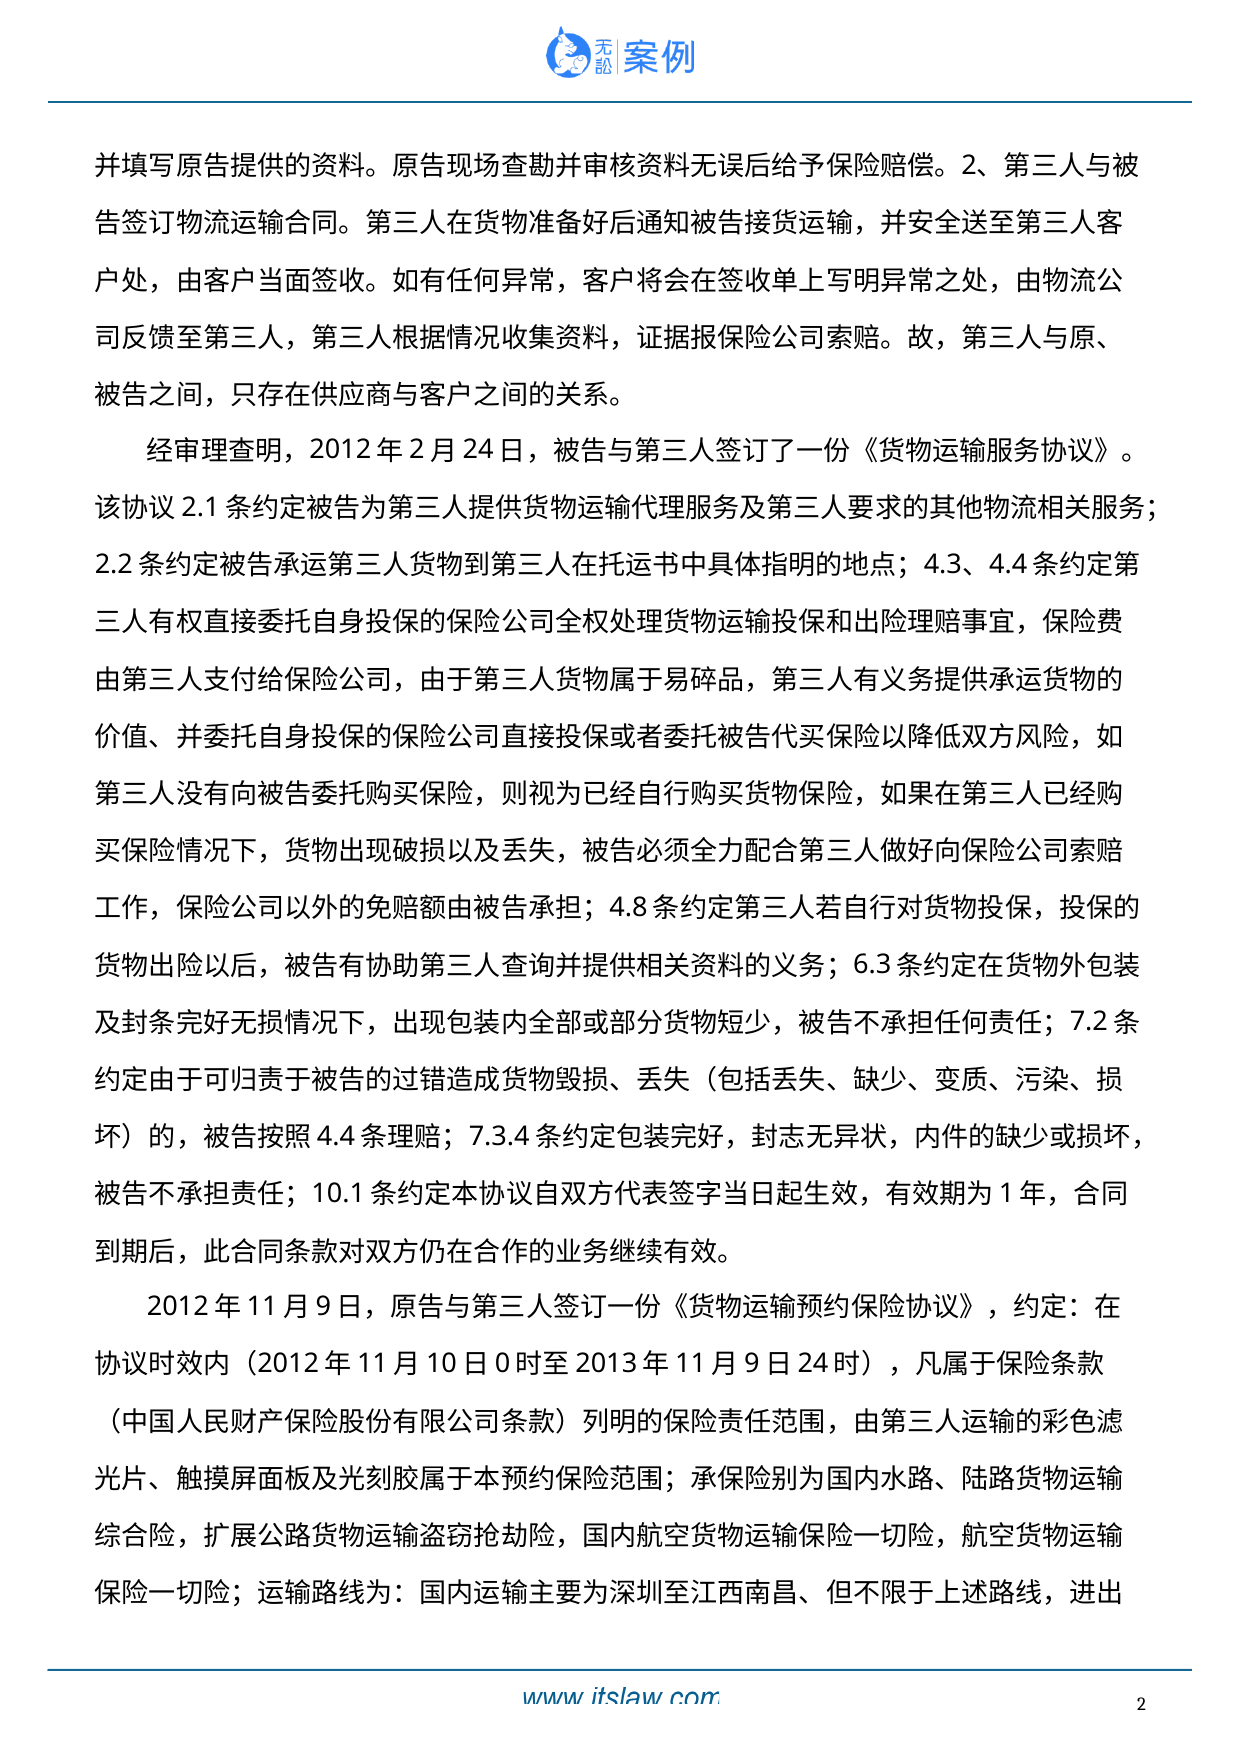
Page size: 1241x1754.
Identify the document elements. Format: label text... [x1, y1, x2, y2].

picture [546, 26, 694, 78]
picture [523, 1687, 720, 1704]
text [94, 1283, 1146, 1613]
text 经审理查明，2012年2月24日，被告与第三人签订了一份《货物运输服务协议》。该协议2.1条约定被告为第三人提供货物运输代理服务及第三人要求的其他物流相关服务；2.2条约定被告承运第三人货物到第三人在托运书中具体指明的地点；4.3、4.4条约定第三人有权直接委托自身投保的保险公司全权处理货物运输投保和出险理赔事宜，保险费由第三人支付给保险公司，由于第三人货物属于易碎品，第三人有义务提供承运货物的价值、并委托自身投保的保险公司直接投保或者委托被告代买保险以降低双方风险，如第三人没有向被告委托购买保险，则视为已经自行购买货物保险，如果在第三人已经购买保险情况下，货物出现破损以及丢失，被告必须全力配合第三人做好向保险公司索赔工作，保险公司以外的免赔额由被告承担；4.8条约定第三人若自行对货物投保，投保的货物出险以后，被告有协助第三人查询并提供相关资料的义务；6.3条约定在货物外包装及封条完好无损情况下，出现包装内全部或部分货物短少，被告不承担任何责任；7.2条约定由于可归责于被告的过错造成货物毁损、丢失（包括丢失、缺少、变质、污染、损坏）的，被告按照4.4条理赔；7.3.4条约定包装完好，封志无异状，内件的缺少或损坏，被告不承担责任；10.1条约定本协议自双方代表签字当日起生效，有效期为1年，合同到期后，此合同条款对双方仍在合作的业务继续有效。 [94, 426, 1146, 1271]
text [94, 85, 1146, 415]
